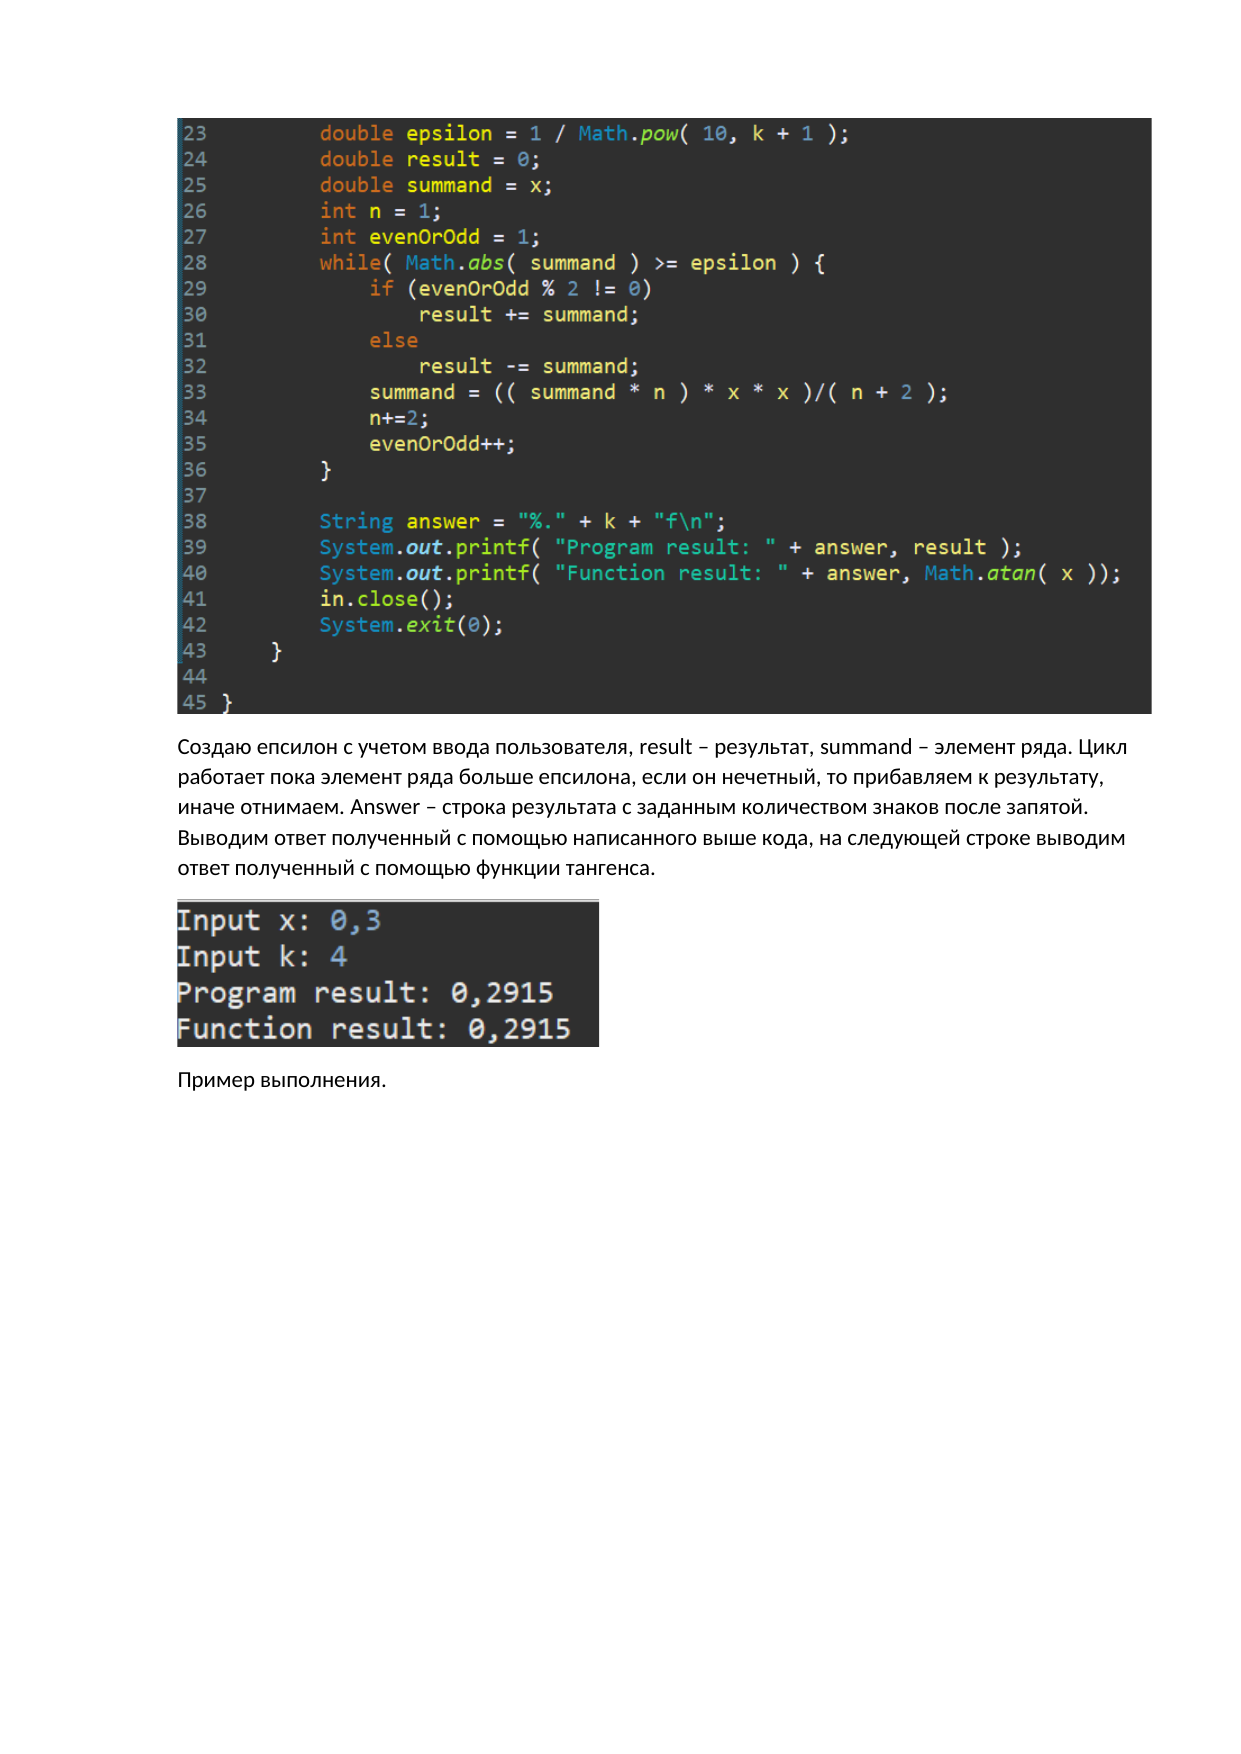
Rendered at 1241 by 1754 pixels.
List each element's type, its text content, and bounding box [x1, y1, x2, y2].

text Пример выполнения. [177, 1065, 1152, 1093]
picture [177, 118, 1152, 714]
picture [177, 899, 600, 1047]
text Создаю епсилон с учетом ввода пользователя, result – результат, summand – элемент ряда. Цикл работает пока элемент ряда больше епсилона, если он нечетный, то прибавляем к результату, иначе отнимаем. Answer – строка результата с заданным количеством знаков после запятой. Выводим ответ полученный с помощью написанного выше кода, на следующей строке выводим ответ полученный с помощью функции тангенса. [177, 732, 1152, 881]
